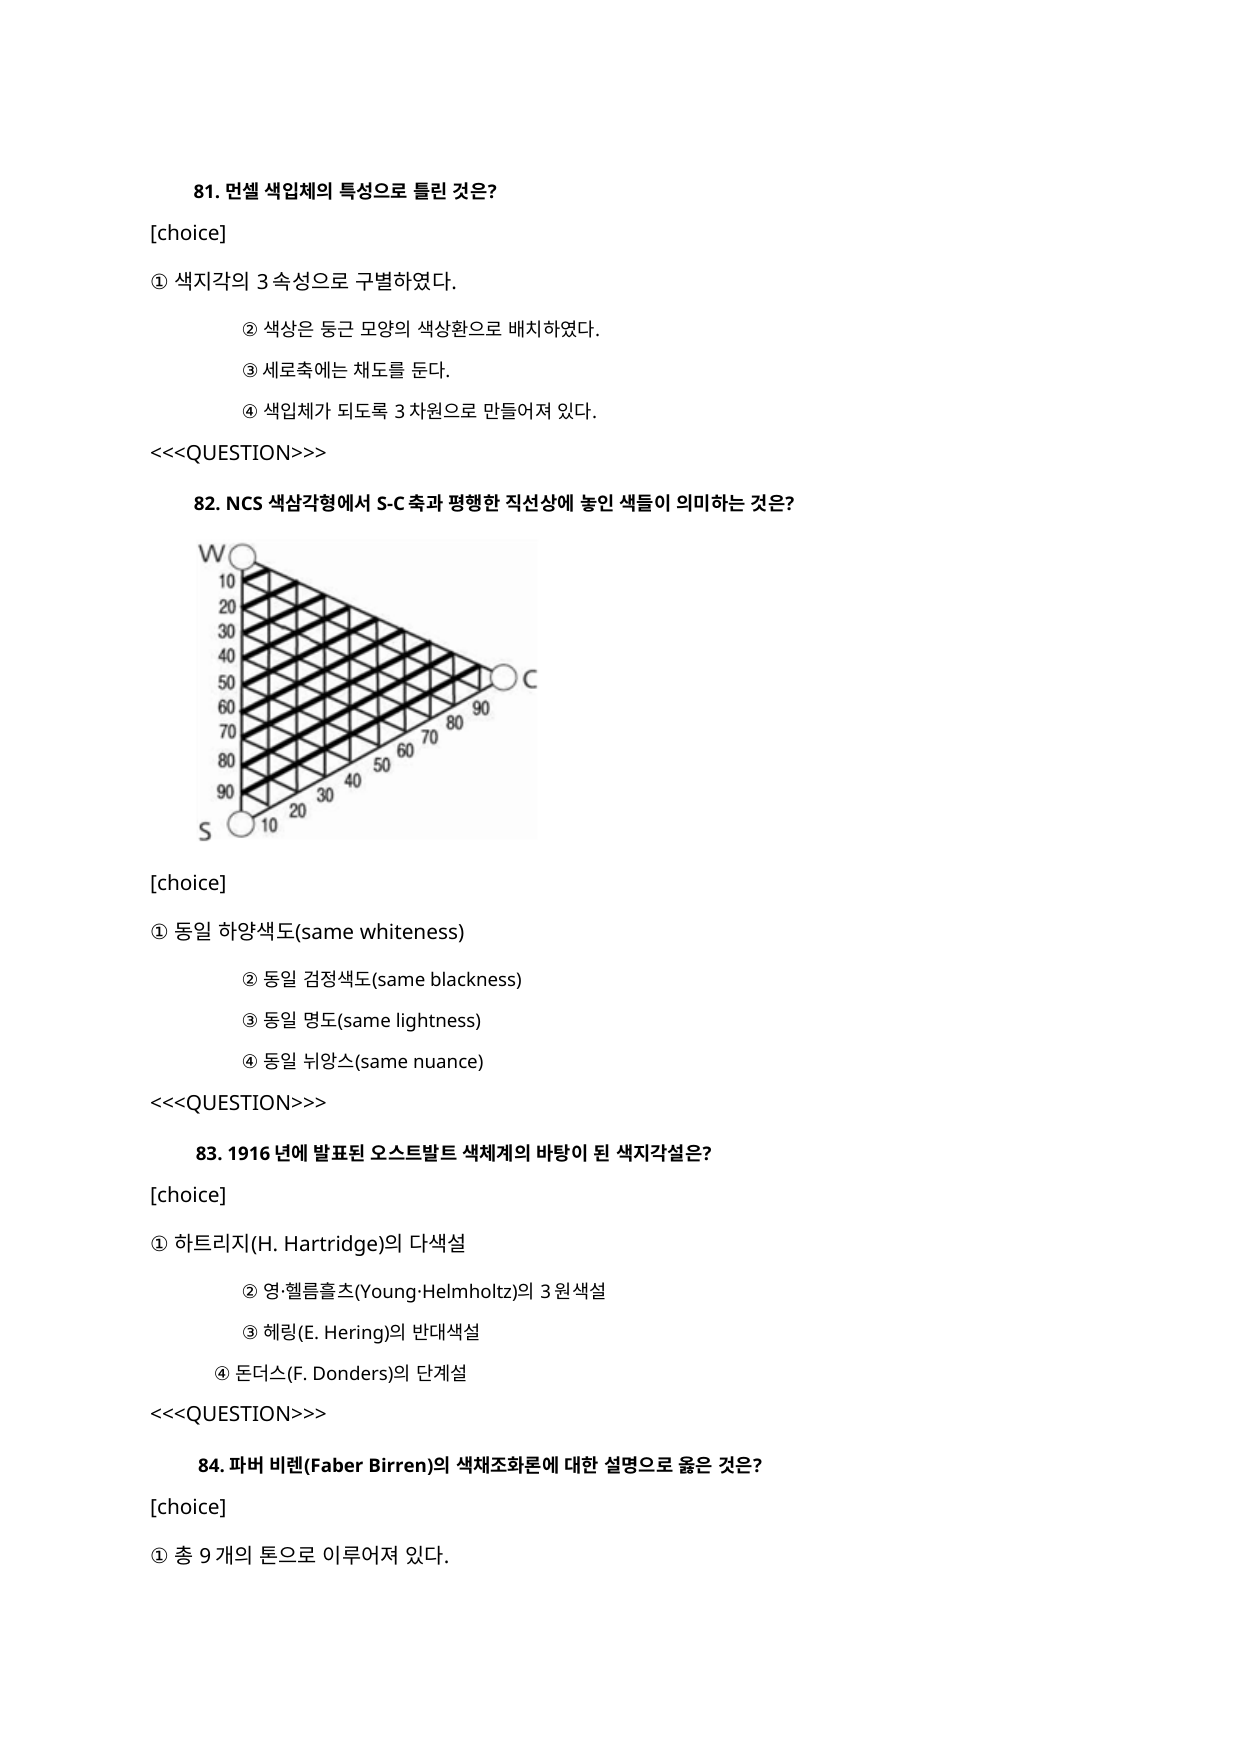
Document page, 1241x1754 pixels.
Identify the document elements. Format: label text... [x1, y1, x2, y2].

text 82. NCS 색삼각형에서 S-C축과 평행한 직선상에 놓인 색들이 의미하는 것은? [194, 489, 1084, 516]
text ③ 헤링(E. Hering)의 반대색설 [222, 1318, 1084, 1345]
text [choice] [150, 1180, 1090, 1208]
text ① 총 9개의 톤으로 이루어져 있다. [150, 1539, 1090, 1569]
text [choice] [150, 1492, 1090, 1520]
picture [175, 530, 545, 849]
text 84. 파버 비렌(Faber Birren)의 색채조화론에 대한 설명으로 옳은 것은? [198, 1451, 1084, 1478]
text [choice] [150, 868, 1090, 897]
text 81. 먼셀 색입체의 특성으로 틀린 것은? [193, 177, 1084, 204]
text ④ 돈더스(F. Donders)의 단계설 [194, 1358, 1084, 1386]
text ④ 색입체가 되도록 3차원으로 만들어져 있다. [222, 397, 1084, 424]
text ① 색지각의 3속성으로 구별하였다. [150, 265, 1090, 296]
text ② 동일 검정색도(same blackness) [222, 965, 1084, 992]
text ③세로축에는 채도를 둔다. [222, 356, 1084, 383]
text ③ 동일 명도(same lightness) [222, 1006, 1084, 1033]
text <<<QUESTION>>> [150, 1088, 1090, 1116]
text ① 동일 하양색도(same whiteness) [150, 915, 1090, 946]
text ② 영·헬름흘츠(Young·Helmholtz)의 3원색설 [222, 1277, 1084, 1304]
text 83. 1916년에 발표된 오스트발트 색체계의 바탕이 된 색지각설은? [196, 1139, 1084, 1166]
text ④ 동일 뉘앙스(same nuance) [222, 1047, 1084, 1074]
text <<<QUESTION>>> [150, 438, 1090, 466]
text ② 색상은 둥근 모양의 색상환으로 배치하였다. [222, 315, 1084, 342]
text [choice] [150, 218, 1090, 247]
text ① 하트리지(H. Hartridge)의 다색설 [150, 1227, 1090, 1258]
text <<<QUESTION>>> [150, 1399, 1090, 1428]
